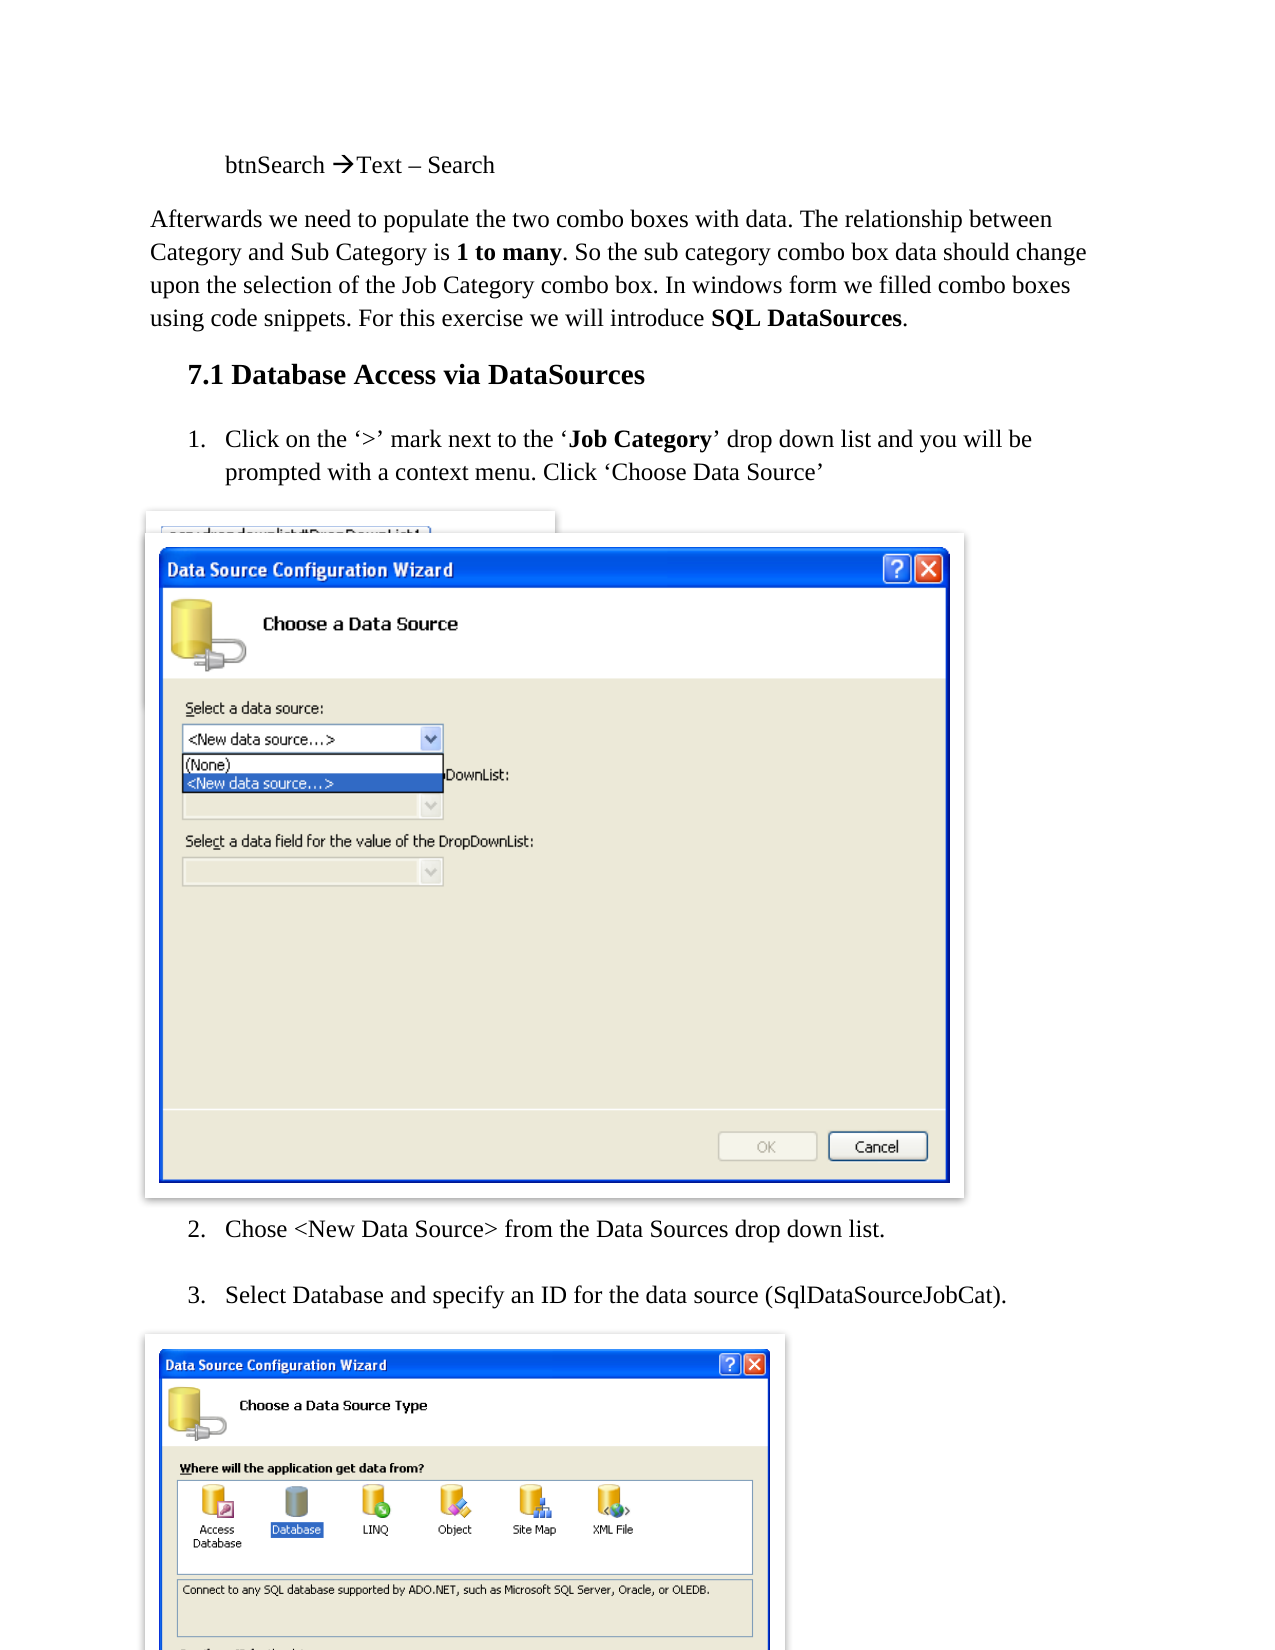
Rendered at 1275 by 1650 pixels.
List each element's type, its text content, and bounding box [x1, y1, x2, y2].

list Click on the ‘>’ mark next to the ‘Job Category’ drop down list and you will be prompted with a context menu. Click ‘Choose Data Source’ [187, 424, 1125, 486]
list Select Database and specify an ID for the data source (SqlDataSourceJobCat). [187, 1280, 1125, 1309]
picture [159, 547, 950, 1183]
text btnSearch Text – Search [150, 150, 1125, 179]
text Afterwards we need to populate the two combo boxes with data. The relationship between Category and Sub Category is 1 to many. So the sub category combo box data should change upon the selection of the Job Category combo box. In windows form we filled combo boxes using code snippets. For this exercise we will introduce SQL DataSources. [150, 204, 1125, 332]
text 7.1 Database Access via DataSources [187, 357, 1125, 390]
picture [161, 526, 541, 533]
picture [159, 1349, 770, 1650]
